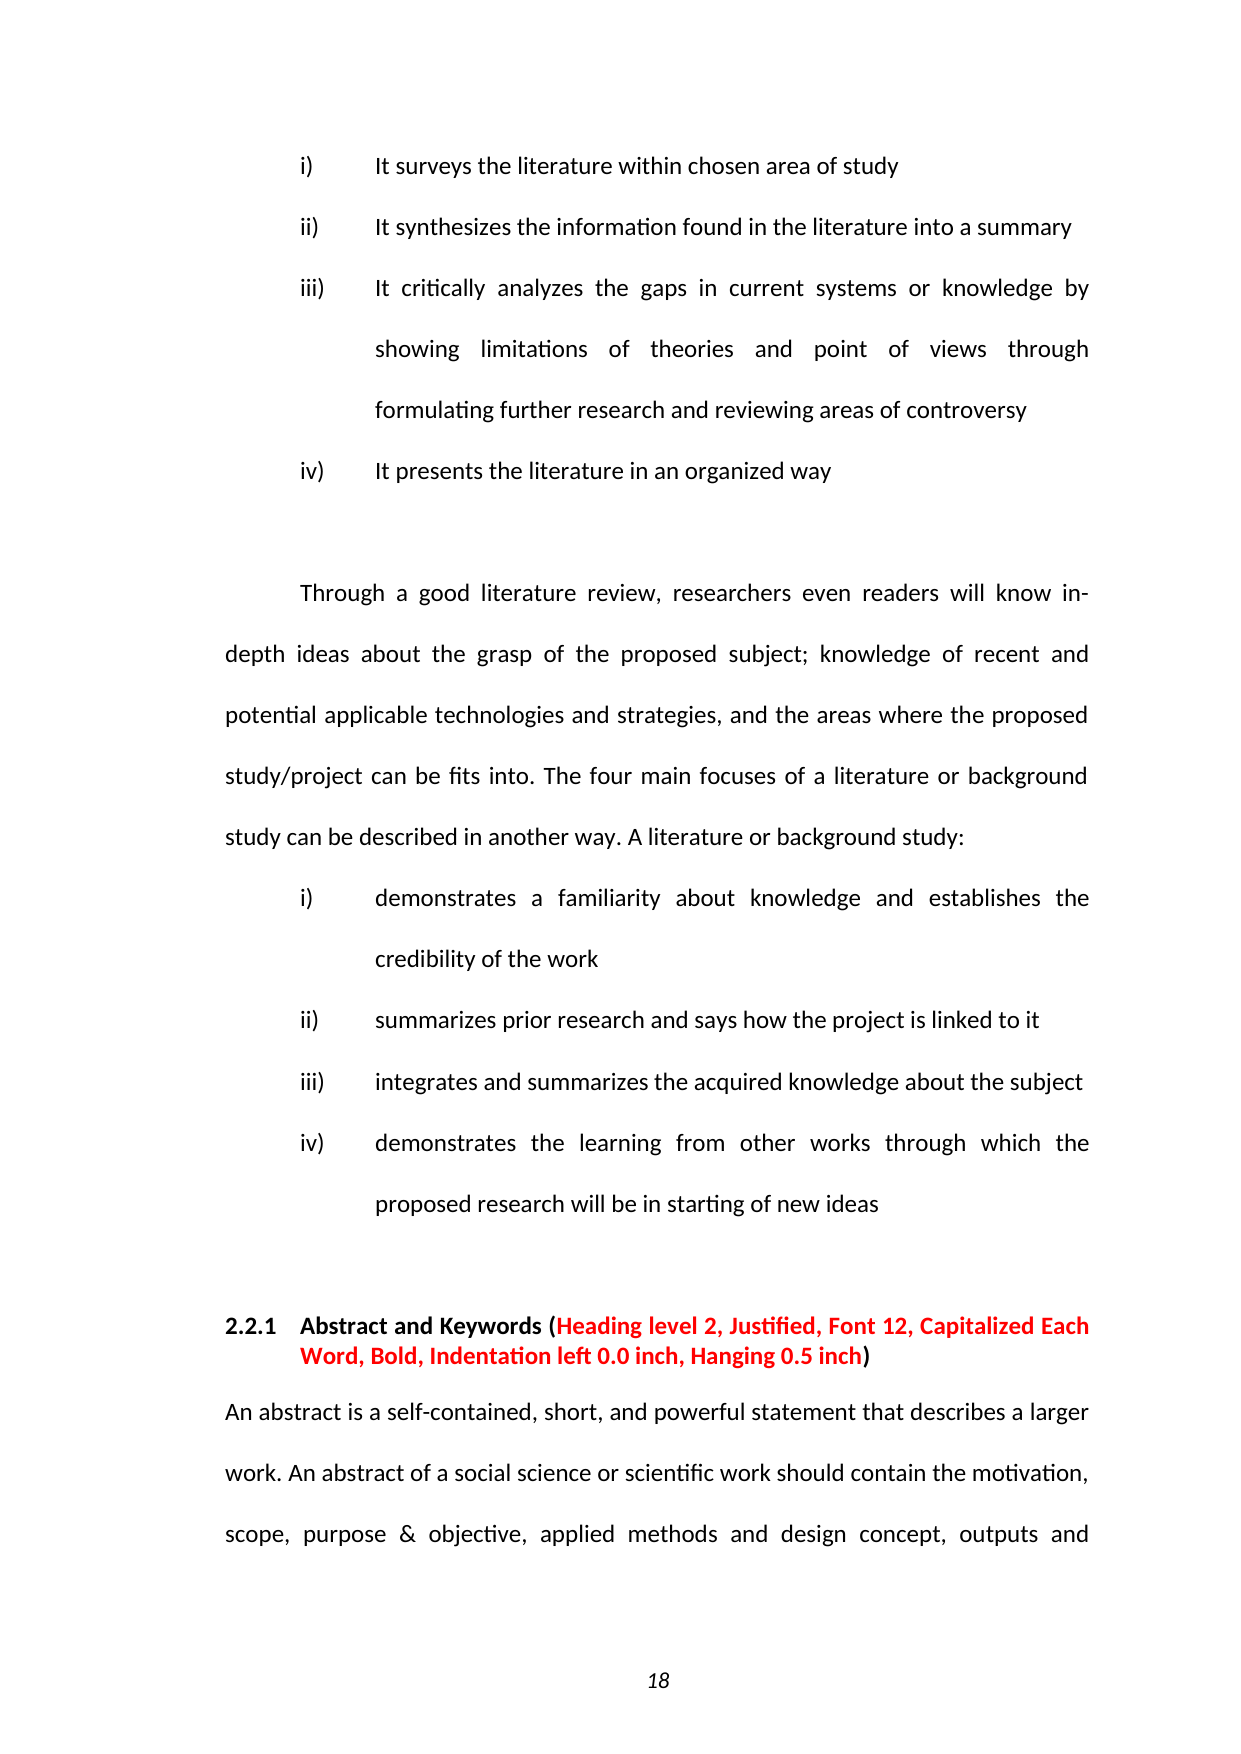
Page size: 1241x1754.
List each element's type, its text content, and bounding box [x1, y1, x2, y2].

list It critically analyzes the gaps in current systems or knowledge by showing limitations of theories and point of views through formulating further research and reviewing areas of controversy [300, 272, 1090, 425]
list It presents the literature in an organized way [300, 455, 1090, 486]
text 2.2.1 Abstract and Keywords (Heading level 2, Justified, Font 12, Capitalized Each Word, Bold, Indentation left 0.0 inch, Hanging 0.5 inch) [225, 1310, 1090, 1371]
list summarizes prior research and says how the project is linked to it [300, 1004, 1090, 1035]
list It surveys the literature within chosen area of study [300, 150, 1090, 181]
list It synthesizes the information found in the literature into a summary [300, 211, 1090, 242]
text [225, 1396, 1090, 1548]
list integrates and summarizes the acquired knowledge about the subject [300, 1066, 1090, 1096]
list demonstrates a familiarity about knowledge and establishes the credibility of the work [300, 882, 1090, 974]
list demonstrates the learning from other works through which the proposed research will be in starting of new ideas [300, 1127, 1090, 1218]
text Through a good literature review, researchers even readers will know in-depth ideas about the grasp of the proposed subject; knowledge of recent and potential applicable technologies and strategies, and the areas where the proposed study/project can be fits into. The four main focuses of a literature or background study can be described in another way. A literature or background study: [225, 577, 1090, 852]
